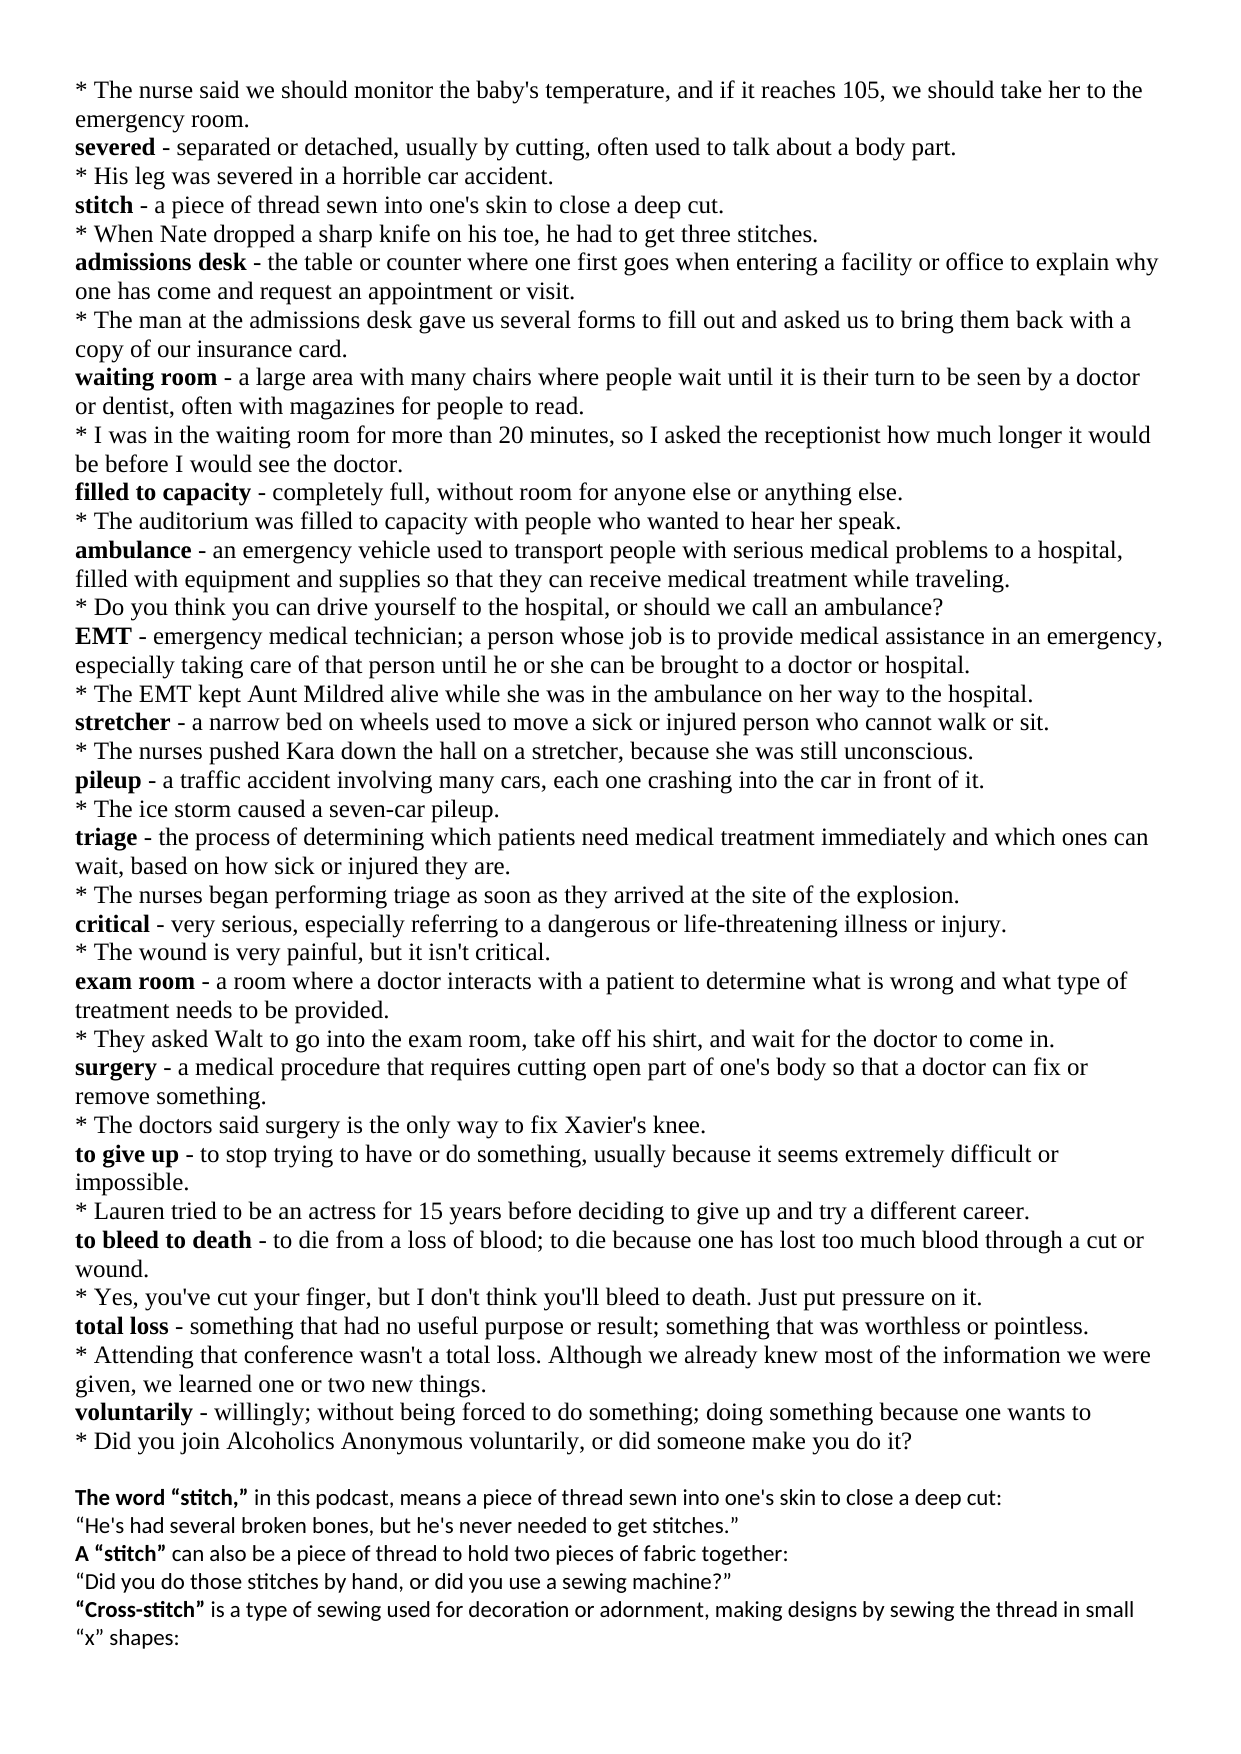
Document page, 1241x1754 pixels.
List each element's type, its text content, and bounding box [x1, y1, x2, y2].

text * The nurses began performing triage as soon as they arrived at the site of the explosion. [75, 880, 1165, 909]
text total loss - something that had no useful purpose or result; something that was worthless or pointless. [75, 1311, 1165, 1340]
text * The nurses pushed Kara down the hall on a stretcher, because she was still unconscious. [75, 736, 1165, 765]
text * The ice storm caused a seven-car pileup. [75, 794, 1165, 822]
text critical - very serious, especially referring to a dangerous or life-threatening illness or injury. [75, 909, 1165, 937]
text admissions desk - the table or counter where one first goes when entering a facility or office to explain why one has come and request an appointment or visit. [75, 247, 1165, 305]
text * They asked Walt to go into the exam room, take off his shirt, and wait for the doctor to come in. [75, 1024, 1165, 1052]
text * His leg was severed in a horrible car accident. [75, 161, 1165, 190]
text * When Nate dropped a sharp knife on his toe, he had to get three stitches. [75, 219, 1165, 247]
text severed - separated or detached, usually by cutting, often used to talk about a body part. [75, 132, 1165, 161]
text to give up - to stop trying to have or do something, usually because it seems extremely difficult or impossible. [75, 1139, 1165, 1196]
text * The wound is very painful, but it isn't critical. [75, 937, 1165, 966]
text A “stitch” can also be a piece of thread to hold two pieces of fabric together: [75, 1539, 1165, 1567]
text * Attending that conference wasn't a total loss. Although we already knew most of the information we were given, we learned one or two new things. [75, 1340, 1165, 1397]
text * The auditorium was filled to capacity with people who wanted to hear her speak. [75, 506, 1165, 535]
text * Do you think you can drive yourself to the hospital, or should we call an ambulance? [75, 592, 1165, 621]
text to bleed to death - to die from a loss of blood; to die because one has lost too much blood through a cut or wound. [75, 1225, 1165, 1282]
text surgery - a medical procedure that requires cutting open part of one's body so that a doctor can fix or remove something. [75, 1052, 1165, 1110]
text * I was in the waiting room for more than 20 minutes, so I asked the receptionist how much longer it would be before I would see the doctor. [75, 420, 1165, 477]
text EMT - emergency medical technician; a person whose job is to provide medical assistance in an emergency, especially taking care of that person until he or she can be brought to a doctor or hospital. [75, 621, 1165, 679]
text * The nurse said we should monitor the baby's temperature, and if it reaches 105, we should take her to the emergency room. [75, 75, 1165, 132]
text voluntarily - willingly; without being forced to do something; doing something because one wants to [75, 1397, 1165, 1426]
text * Did you join Alcoholics Anonymous voluntarily, or did someone make you do it? [75, 1426, 1165, 1455]
text * The EMT kept Aunt Mildred alive while she was in the ambulance on her way to the hospital. [75, 679, 1165, 707]
text * Yes, you've cut your finger, but I don't think you'll bleed to death. Just put pressure on it. [75, 1282, 1165, 1311]
text “Did you do those stitches by hand, or did you use a sewing machine?” [75, 1567, 1165, 1595]
text pileup - a traffic accident involving many cars, each one crashing into the car in front of it. [75, 765, 1165, 794]
text waiting room - a large area with many chairs where people wait until it is their turn to be seen by a doctor or dentist, often with magazines for people to read. [75, 362, 1165, 420]
text “Cross-stitch” is a type of sewing used for decoration or adornment, making designs by sewing the thread in small “x” shapes: [75, 1595, 1165, 1651]
text stretcher - a narrow bed on wheels used to move a sick or injured person who cannot walk or sit. [75, 707, 1165, 736]
text * Lauren tried to be an actress for 15 years before deciding to give up and try a different career. [75, 1196, 1165, 1225]
text “He's had several broken bones, but he's never needed to get stitches.” [75, 1511, 1165, 1539]
text exam room - a room where a doctor interacts with a patient to determine what is wrong and what type of treatment needs to be provided. [75, 966, 1165, 1024]
text * The man at the admissions desk gave us several forms to fill out and asked us to bring them back with a copy of our insurance card. [75, 305, 1165, 362]
text * The doctors said surgery is the only way to fix Xavier's knee. [75, 1110, 1165, 1139]
text stitch - a piece of thread sewn into one's skin to close a deep cut. [75, 190, 1165, 219]
text ambulance - an emergency vehicle used to transport people with serious medical problems to a hospital, filled with equipment and supplies so that they can receive medical treatment while traveling. [75, 535, 1165, 592]
text filled to capacity - completely full, without room for anyone else or anything else. [75, 477, 1165, 506]
text The word “stitch,” in this podcast, means a piece of thread sewn into one's skin to close a deep cut: [75, 1483, 1165, 1511]
text triage - the process of determining which patients need medical treatment immediately and which ones can wait, based on how sick or injured they are. [75, 822, 1165, 880]
